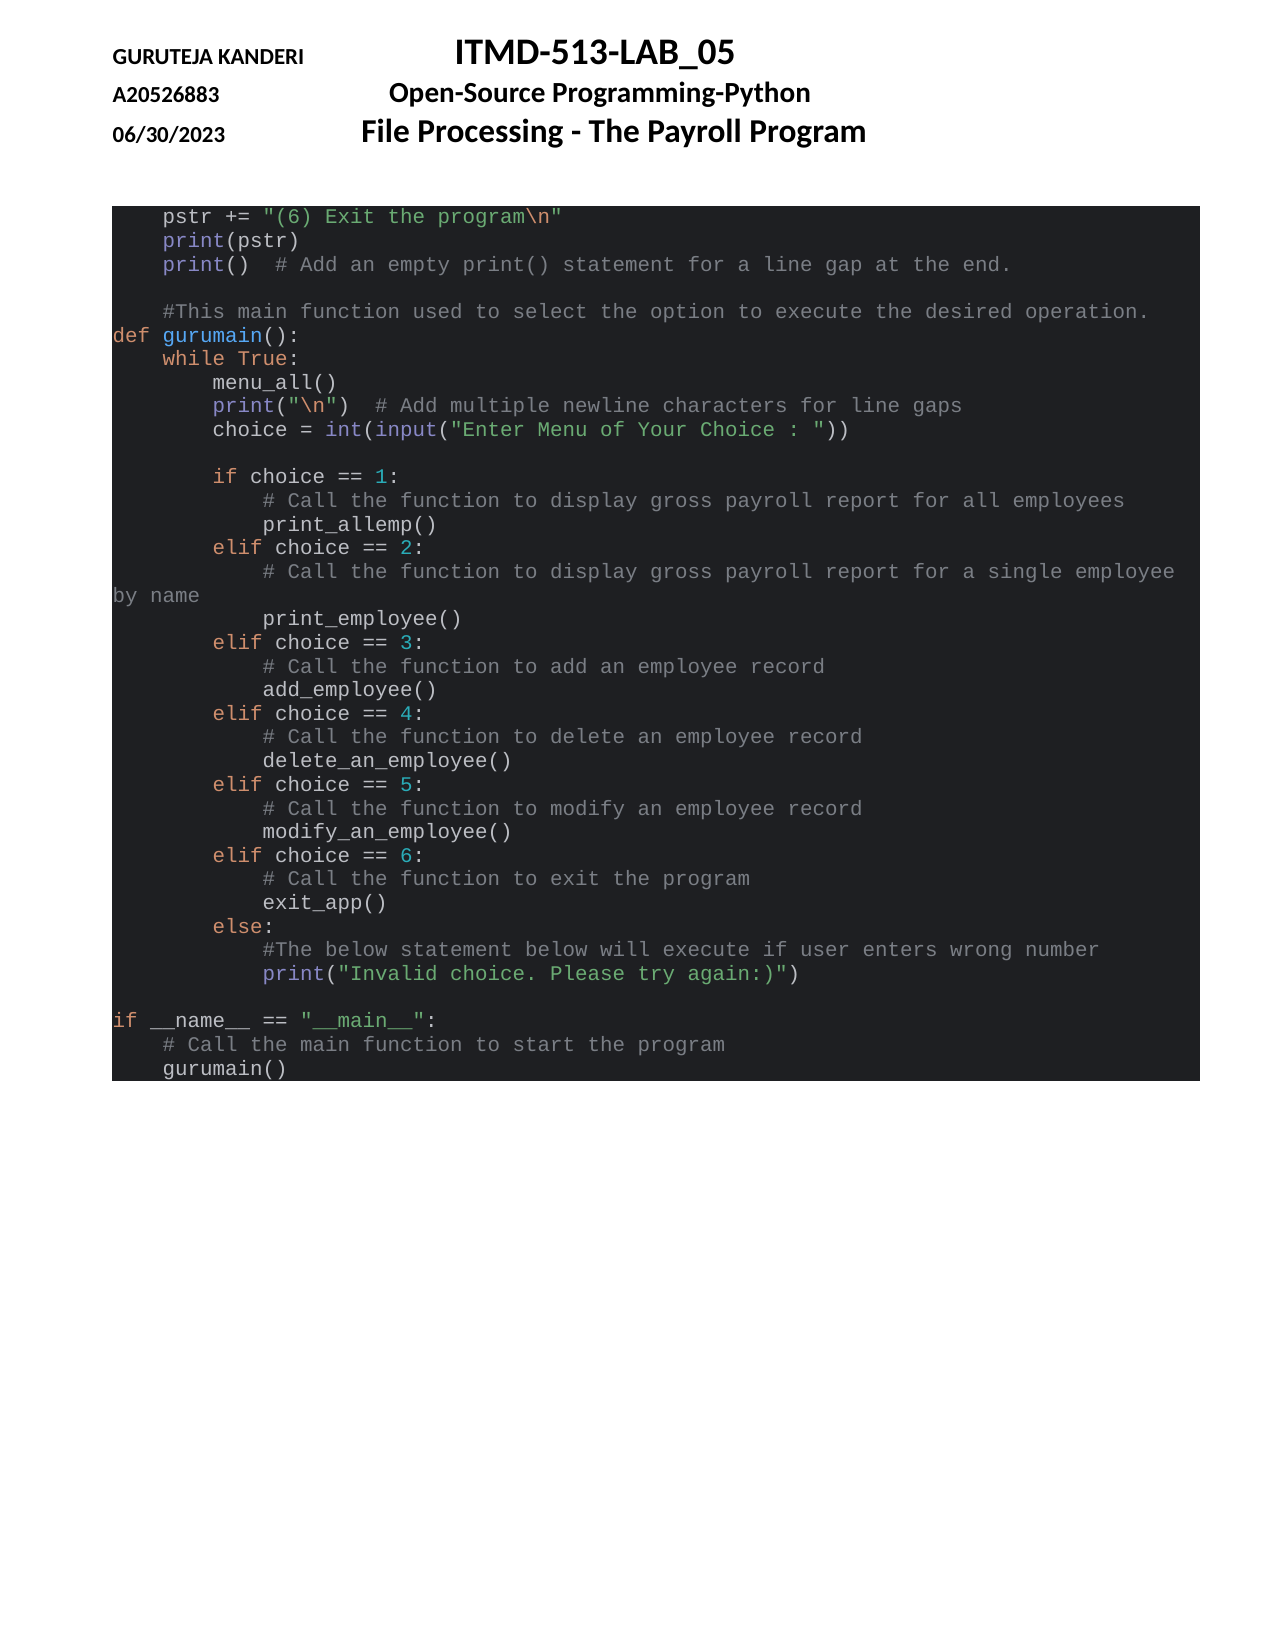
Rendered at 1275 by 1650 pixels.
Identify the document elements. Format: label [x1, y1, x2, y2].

text [112, 206, 1200, 1081]
